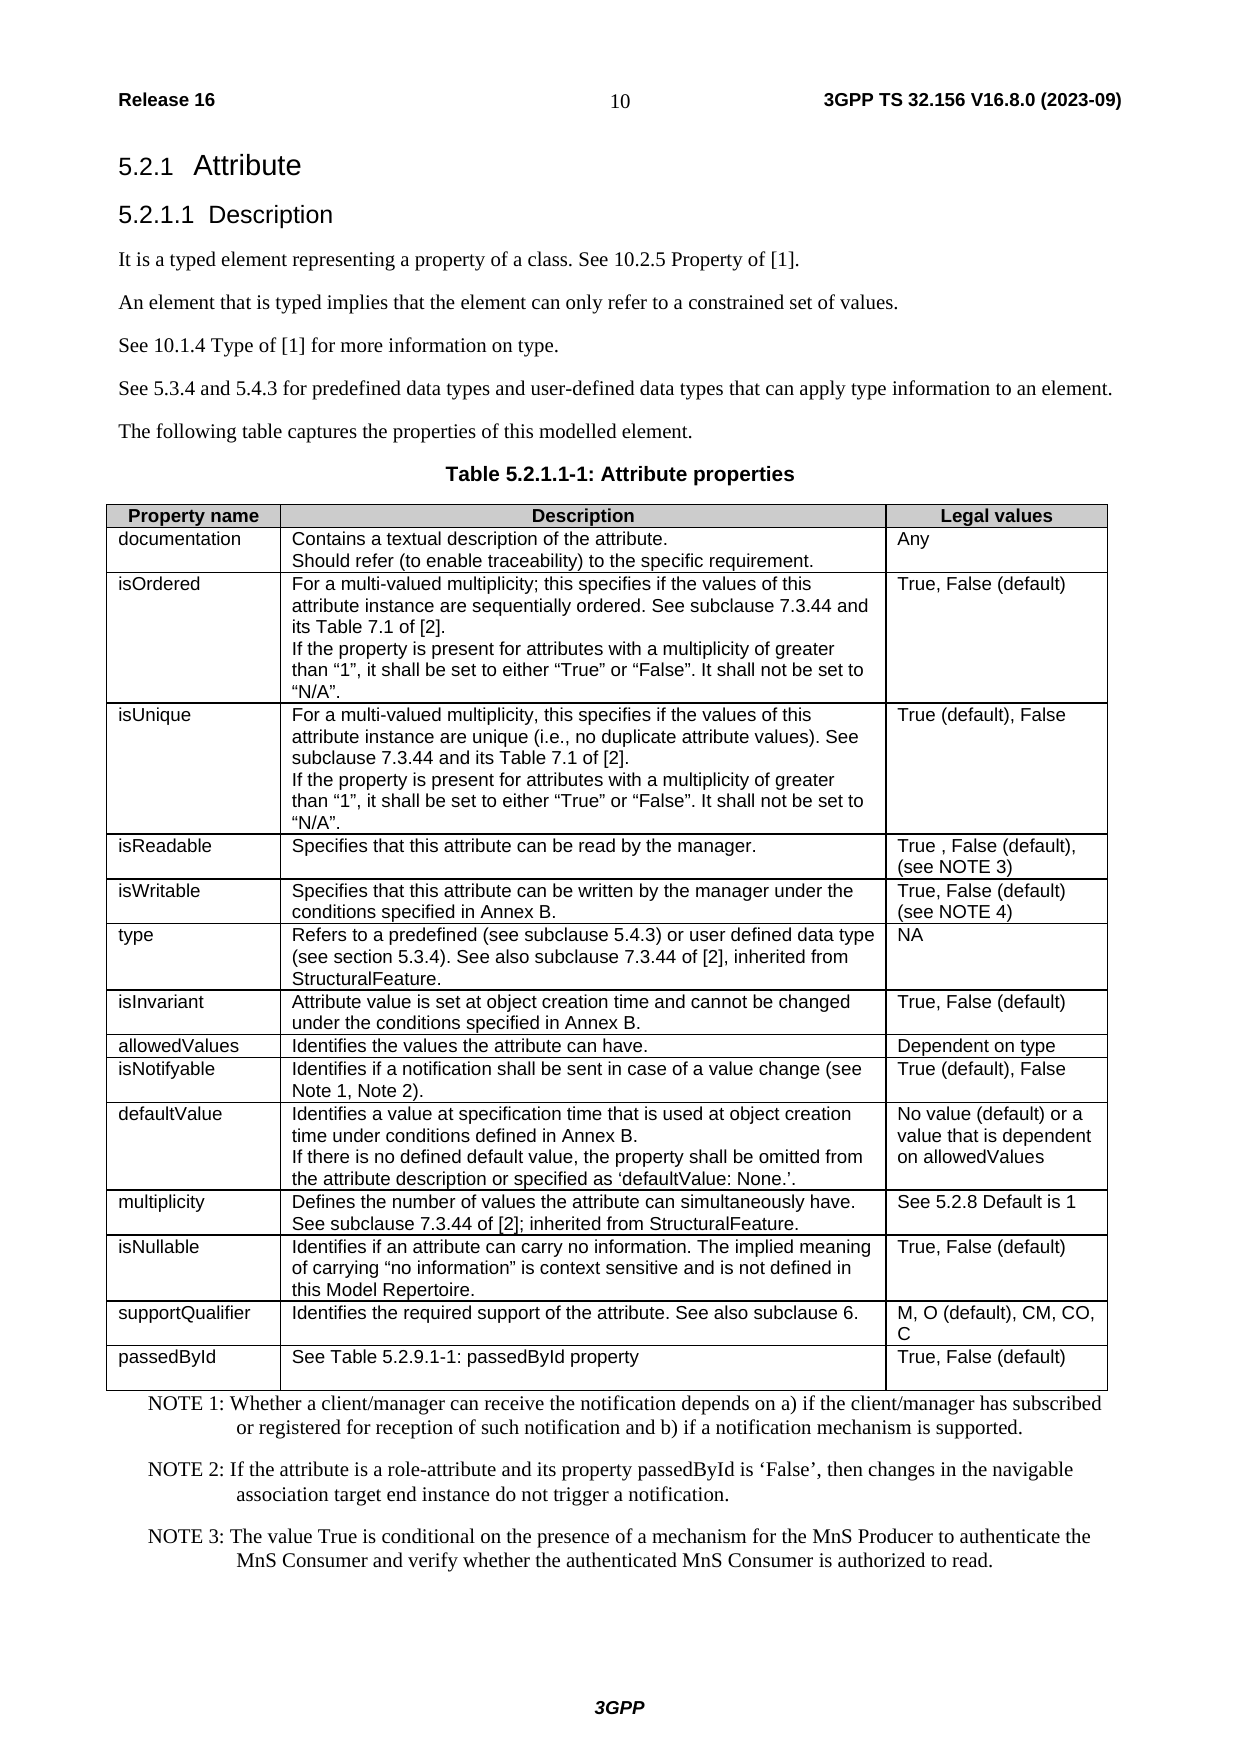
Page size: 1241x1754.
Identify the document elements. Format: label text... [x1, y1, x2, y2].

text See 10.1.4 Type of [1] for more information on type. [118, 333, 1122, 357]
subtitle 5.2.1 Attribute [118, 147, 1122, 181]
table_cell Refers to a predefined (see subclause 5.4.3) or user defined data type (see section 5.3.4). See also subclause 7.3.44 of [2], inherited from StructuralFeature. [281, 924, 885, 989]
table_header Legal values [887, 505, 1107, 527]
table_cell isNotifyable [107, 1058, 280, 1101]
table_cell Identifies a value at specification time that is used at object creation time under conditions defined in Annex B. If there is no defined default value, the property shall be omitted from the attribute description or specified as ‘defaultValue: None.’. [281, 1103, 885, 1189]
table_cell Specifies that this attribute can be written by the manager under the conditions specified in Annex B. [281, 880, 885, 923]
table_cell True, False (default) (see NOTE 4) [887, 880, 1107, 923]
text NOTE 3: The value True is conditional on the presence of a mechanism for the MnS Producer to authenticate the MnS Consumer and verify whether the authenticated MnS Consumer is authorized to read. [148, 1524, 1122, 1572]
table_cell True (default), False [887, 704, 1107, 833]
table_cell M, O (default), CM, CO, C [887, 1302, 1107, 1345]
table_cell Identifies if a notification shall be sent in case of a value change (see Note 1, Note 2). [281, 1058, 885, 1101]
table_cell isUnique [107, 704, 280, 833]
table_cell isReadable [107, 835, 280, 878]
subtitle 5.2.1.1 Description [118, 200, 1122, 228]
table_cell Attribute value is set at object creation time and cannot be changed under the conditions specified in Annex B. [281, 991, 885, 1033]
table_cell True, False (default) [887, 991, 1107, 1033]
table_cell Dependent on type [887, 1035, 1107, 1057]
table_cell Identifies the values the attribute can have. [281, 1035, 885, 1057]
table_cell defaultValue [107, 1103, 280, 1189]
table_cell isWritable [107, 880, 280, 923]
table_cell Defines the number of values the attribute can simultaneously have. See subclause 7.3.44 of [2]; inherited from StructuralFeature. [281, 1191, 885, 1234]
table_cell allowedValues [107, 1035, 280, 1057]
table_cell Any [887, 528, 1107, 571]
table_cell isOrdered [107, 573, 280, 702]
text The following table captures the properties of this modelled element. [118, 418, 1122, 443]
table_cell multiplicity [107, 1191, 280, 1234]
table_cell No value (default) or a value that is dependent on allowedValues [887, 1103, 1107, 1189]
table_cell True, False (default) [887, 1346, 1107, 1389]
table_cell For a multi-valued multiplicity, this specifies if the values of this attribute instance are unique (i.e., no duplicate attribute values). See subclause 7.3.44 and its Table 7.1 of [2]. If the property is present for attributes with a multiplicity of greater than “1”, it shall be set to either “True” or “False”. It shall not be set to “N/A”. [281, 704, 885, 833]
text See 5.3.4 and 5.4.3 for predefined data types and user-defined data types that can apply type information to an element. [118, 376, 1122, 400]
table_cell True, False (default) [887, 1236, 1107, 1300]
table_cell Specifies that this attribute can be read by the manager. [281, 835, 885, 878]
table_cell True (default), False [887, 1058, 1107, 1101]
table_cell See Table 5.2.9.1-1: passedById property [281, 1346, 885, 1389]
table_header Property name [107, 505, 280, 527]
table_cell True, False (default) [887, 573, 1107, 702]
table_header Description [281, 505, 885, 527]
table_cell supportQualifier [107, 1302, 280, 1345]
table_cell documentation [107, 528, 280, 571]
table_cell isInvariant [107, 991, 280, 1033]
table_cell passedById [107, 1346, 280, 1389]
text NOTE 1: Whether a client/manager can receive the notification depends on a) if the client/manager has subscribed or registered for reception of such notification and b) if a notification mechanism is supported. [148, 1391, 1122, 1439]
text An element that is typed implies that the element can only refer to a constrained set of values. [118, 290, 1122, 314]
table_cell NA [887, 924, 1107, 989]
table_cell True , False (default), (see NOTE 3) [887, 835, 1107, 878]
text It is a typed element representing a property of a class. See 10.2.5 Property of [1]. [118, 247, 1122, 271]
table_cell Identifies the required support of the attribute. See also subclause 6. [281, 1302, 885, 1345]
table_cell For a multi-valued multiplicity; this specifies if the values of this attribute instance are sequentially ordered. See subclause 7.3.44 and its Table 7.1 of [2]. If the property is present for attributes with a multiplicity of greater than “1”, it shall be set to either “True” or “False”. It shall not be set to “N/A”. [281, 573, 885, 702]
table_cell Identifies if an attribute can carry no information. The implied meaning of carrying “no information” is context sensitive and is not defined in this Model Repertoire. [281, 1236, 885, 1300]
text Table 5.2.1.1-1: Attribute properties [118, 461, 1122, 485]
table_cell type [107, 924, 280, 989]
table_cell isNullable [107, 1236, 280, 1300]
table_cell Contains a textual description of the attribute. Should refer (to enable traceability) to the specific requirement. [281, 528, 885, 571]
text NOTE 2: If the attribute is a role-attribute and its property passedById is ‘False’, then changes in the navigable association target end instance do not trigger a notification. [148, 1457, 1122, 1506]
table_cell See 5.2.8 Default is 1 [887, 1191, 1107, 1234]
